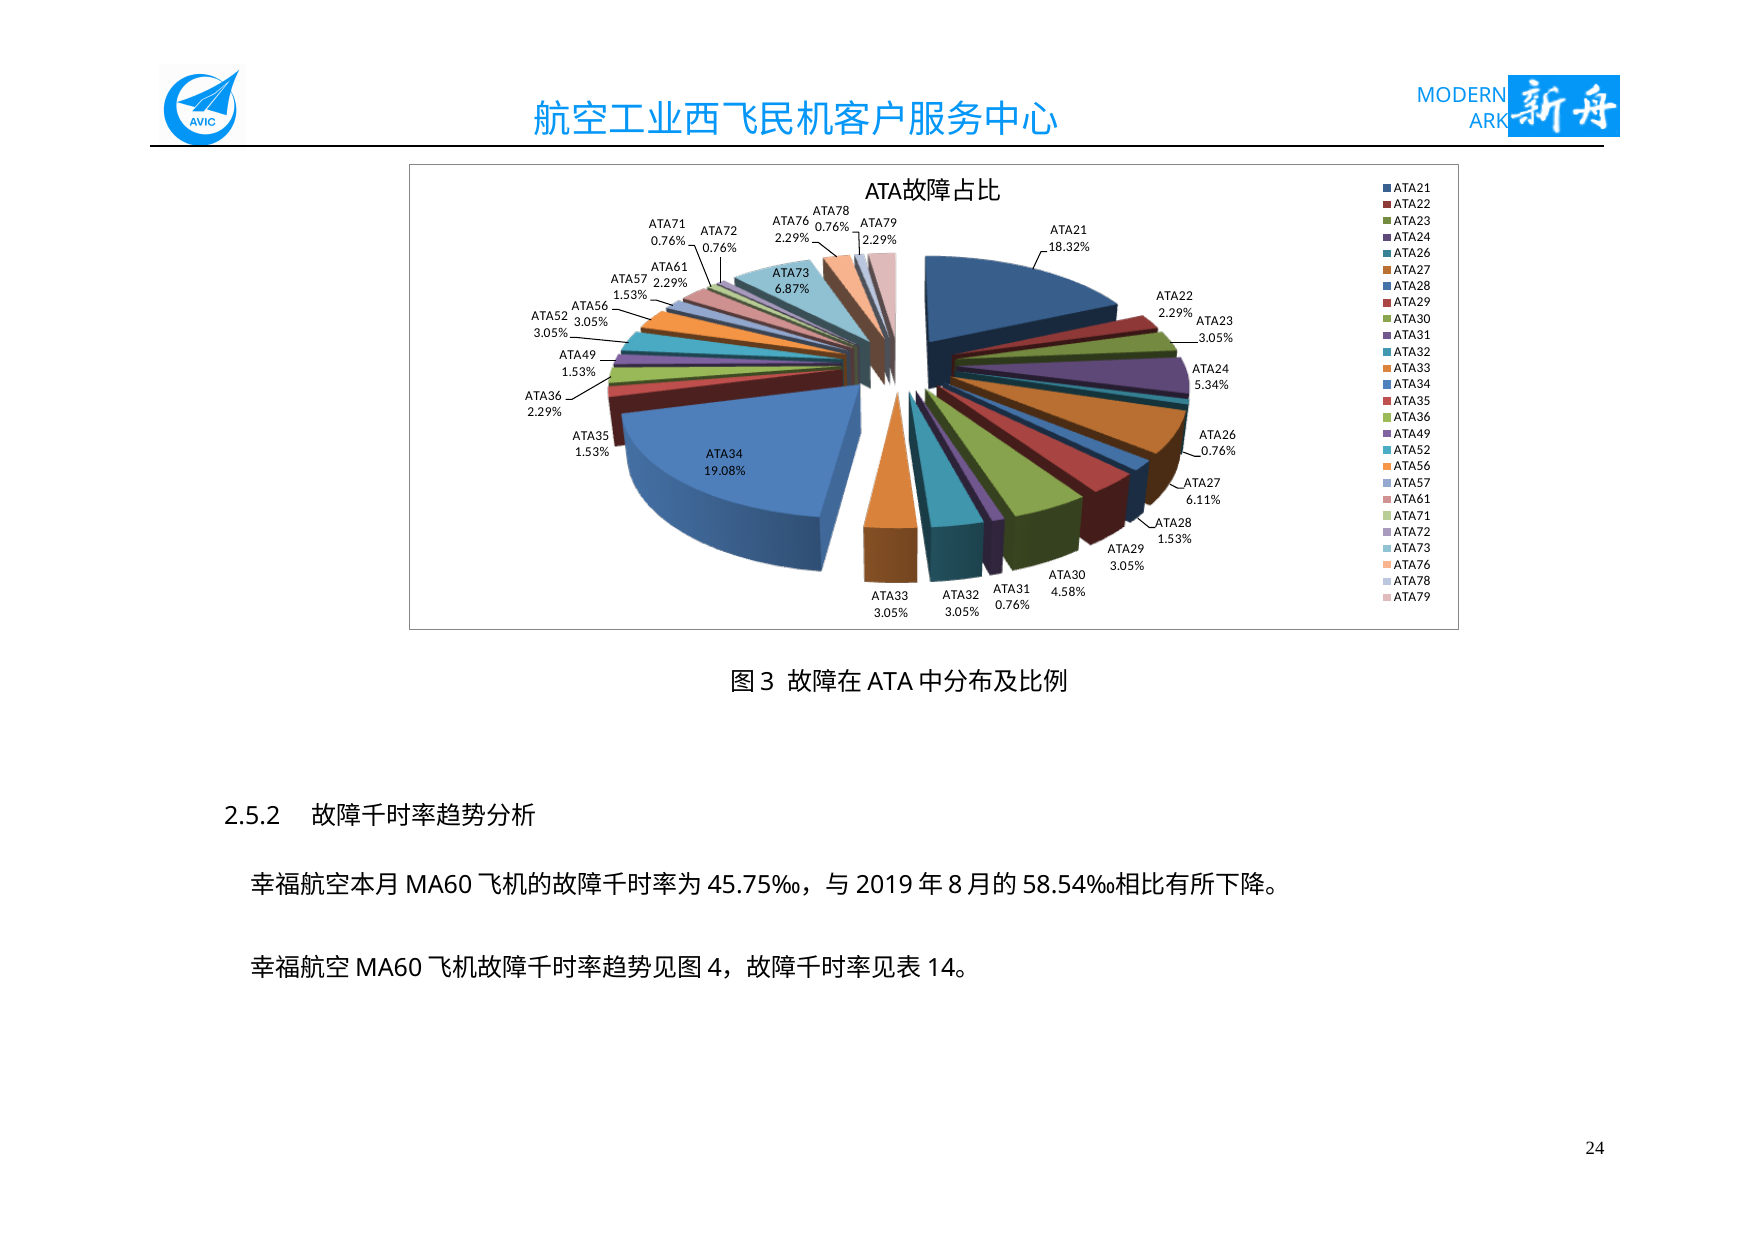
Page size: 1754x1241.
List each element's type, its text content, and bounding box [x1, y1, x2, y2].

text 幸福航空本月MA60飞机的故障千时率为45.75‰，与2019年8月的58.54‰相比有所下降。 [150, 850, 1604, 915]
picture [1508, 75, 1620, 137]
picture [158, 64, 247, 145]
text 幸福航空MA60飞机故障千时率趋势见图4，故障千时率见表14。 [150, 933, 1604, 998]
subtitle 故障千时率趋势分析 [224, 795, 1604, 832]
picture [158, 147, 247, 151]
text 图3 故障在ATA中分布及比例 [150, 647, 1604, 712]
